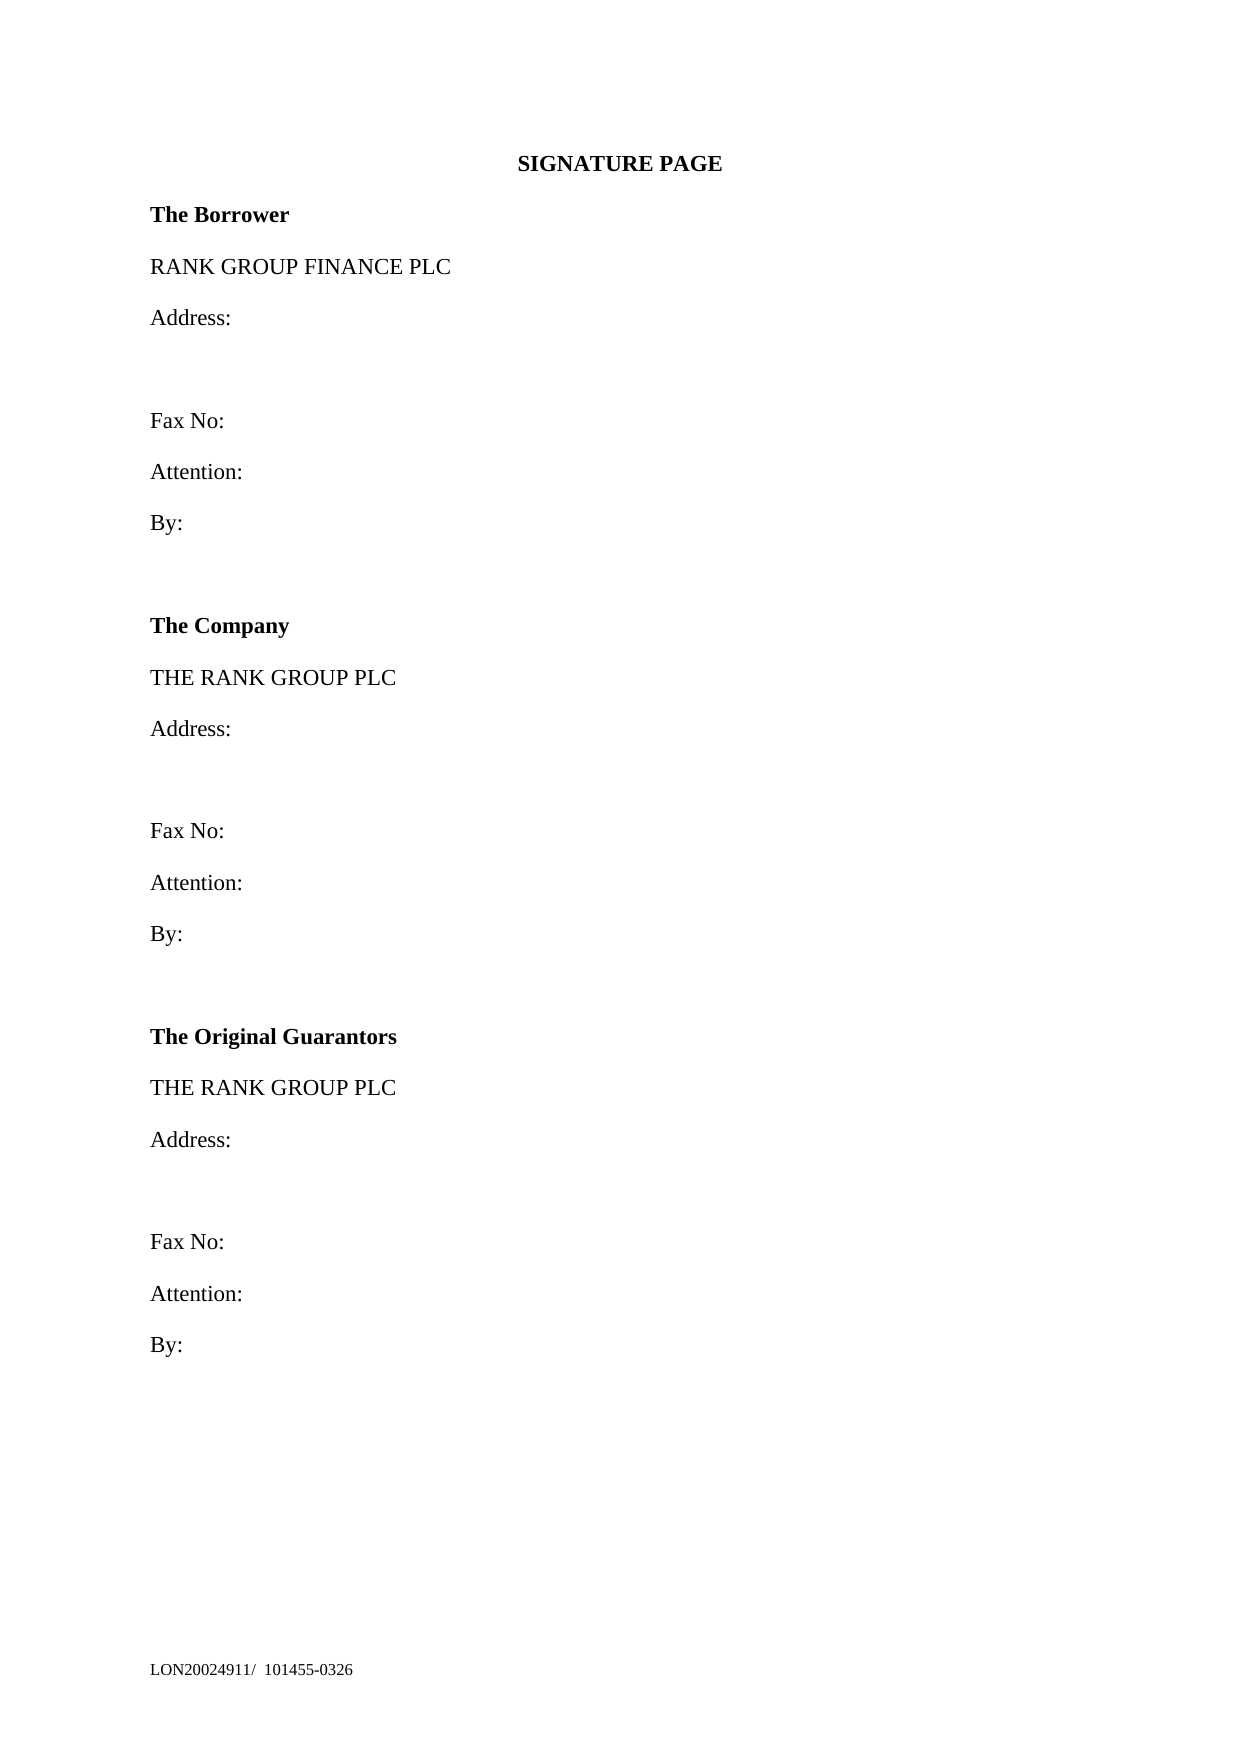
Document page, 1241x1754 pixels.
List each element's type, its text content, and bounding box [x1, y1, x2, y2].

text Fax No: [150, 818, 1090, 844]
text RANK GROUP FINANCE PLC [150, 253, 1090, 279]
text THE RANK GROUP PLC [150, 1074, 1090, 1101]
text Fax No: [150, 1228, 1090, 1255]
text By: [150, 920, 1090, 947]
text By: [150, 1331, 1090, 1357]
text Address: [150, 1126, 1090, 1152]
text SIGNATURE PAGE [150, 150, 1090, 176]
text The Company [150, 612, 1090, 638]
text Address: [150, 304, 1090, 330]
text The Original Guarantors [150, 1023, 1090, 1049]
text Attention: [150, 458, 1090, 484]
text Fax No: [150, 407, 1090, 433]
text By: [150, 509, 1090, 536]
text Attention: [150, 869, 1090, 895]
text Attention: [150, 1280, 1090, 1306]
text The Borrower [150, 201, 1090, 228]
text Address: [150, 715, 1090, 741]
text THE RANK GROUP PLC [150, 663, 1090, 690]
